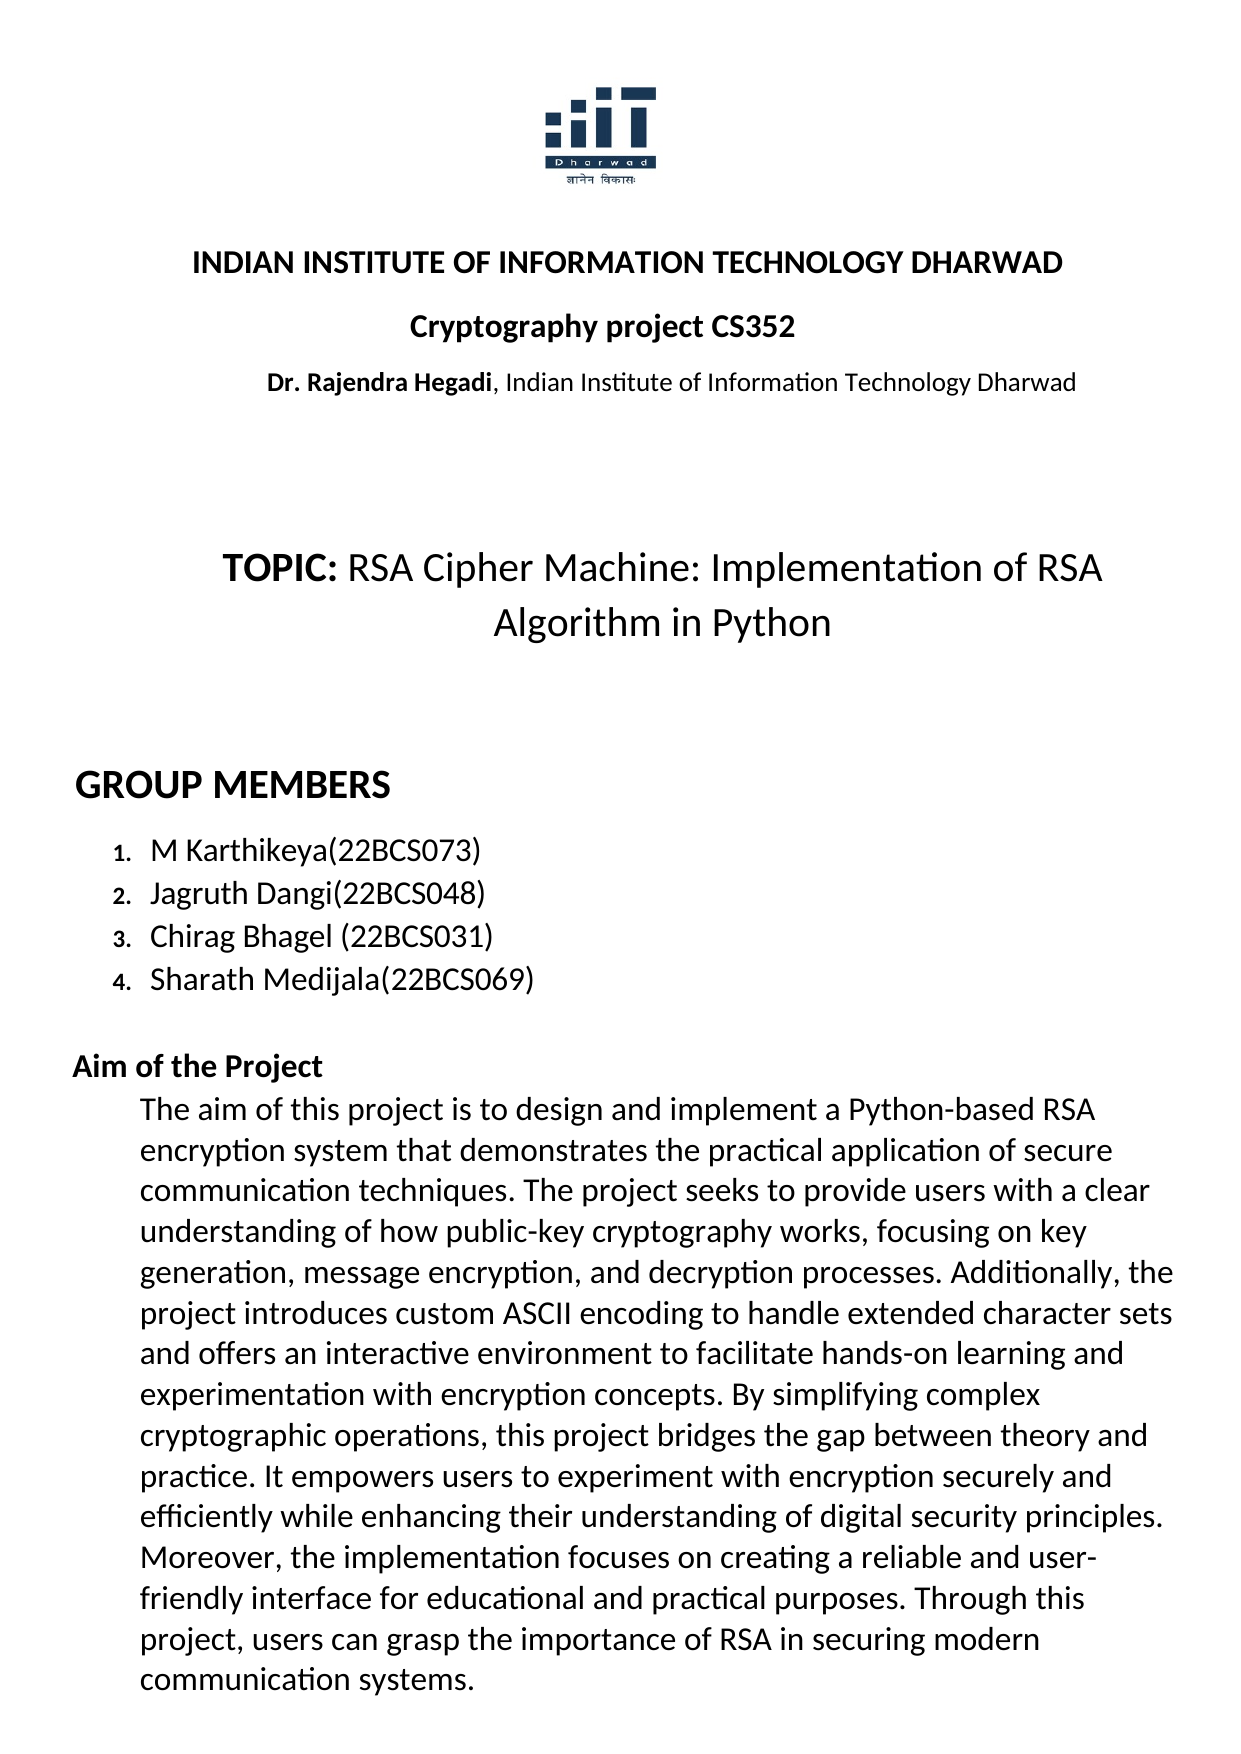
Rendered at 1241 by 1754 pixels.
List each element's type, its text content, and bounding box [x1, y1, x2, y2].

list M Karthikeya(22BCS073) [112, 829, 1176, 870]
text Aim of the Project [64, 1045, 1176, 1086]
subtitle INDIAN INSTITUTE OF INFORMATION TECHNOLOGY DHARWAD [127, 241, 1176, 282]
subtitle GROUP MEMBERS [75, 758, 1176, 809]
list Jagruth Dangi(22BCS048) [112, 872, 1176, 913]
text TOPIC: RSA Cipher Machine: Implementation of RSA Algorithm in Python [150, 541, 1176, 646]
picture [519, 66, 682, 207]
list Sharath Medijala(22BCS069) [112, 958, 1176, 999]
text Dr. Rajendra Hegadi, Indian Institute of Information Technology Dharwad [192, 365, 1176, 398]
list Chirag Bhagel (22BCS031) [112, 915, 1176, 956]
text The aim of this project is to design and implement a Python-based RSA encryption system that demonstrates the practical application of secure communication techniques. The project seeks to provide users with a clear understanding of how public-key cryptography works, focusing on key generation, message encryption, and decryption processes. Additionally, the project introduces custom ASCII encoding to handle extended character sets and offers an interactive environment to facilitate hands-on learning and experimentation with encryption concepts. By simplifying complex cryptographic operations, this project bridges the gap between theory and practice. It empowers users to experiment with encryption securely and efficiently while enhancing their understanding of digital security principles. Moreover, the implementation focuses on creating a reliable and user-friendly interface for educational and practical purposes. Through this project, users can grasp the importance of RSA in securing modern communication systems. [139, 1088, 1176, 1699]
subtitle Cryptography project CS352 [267, 305, 1176, 345]
